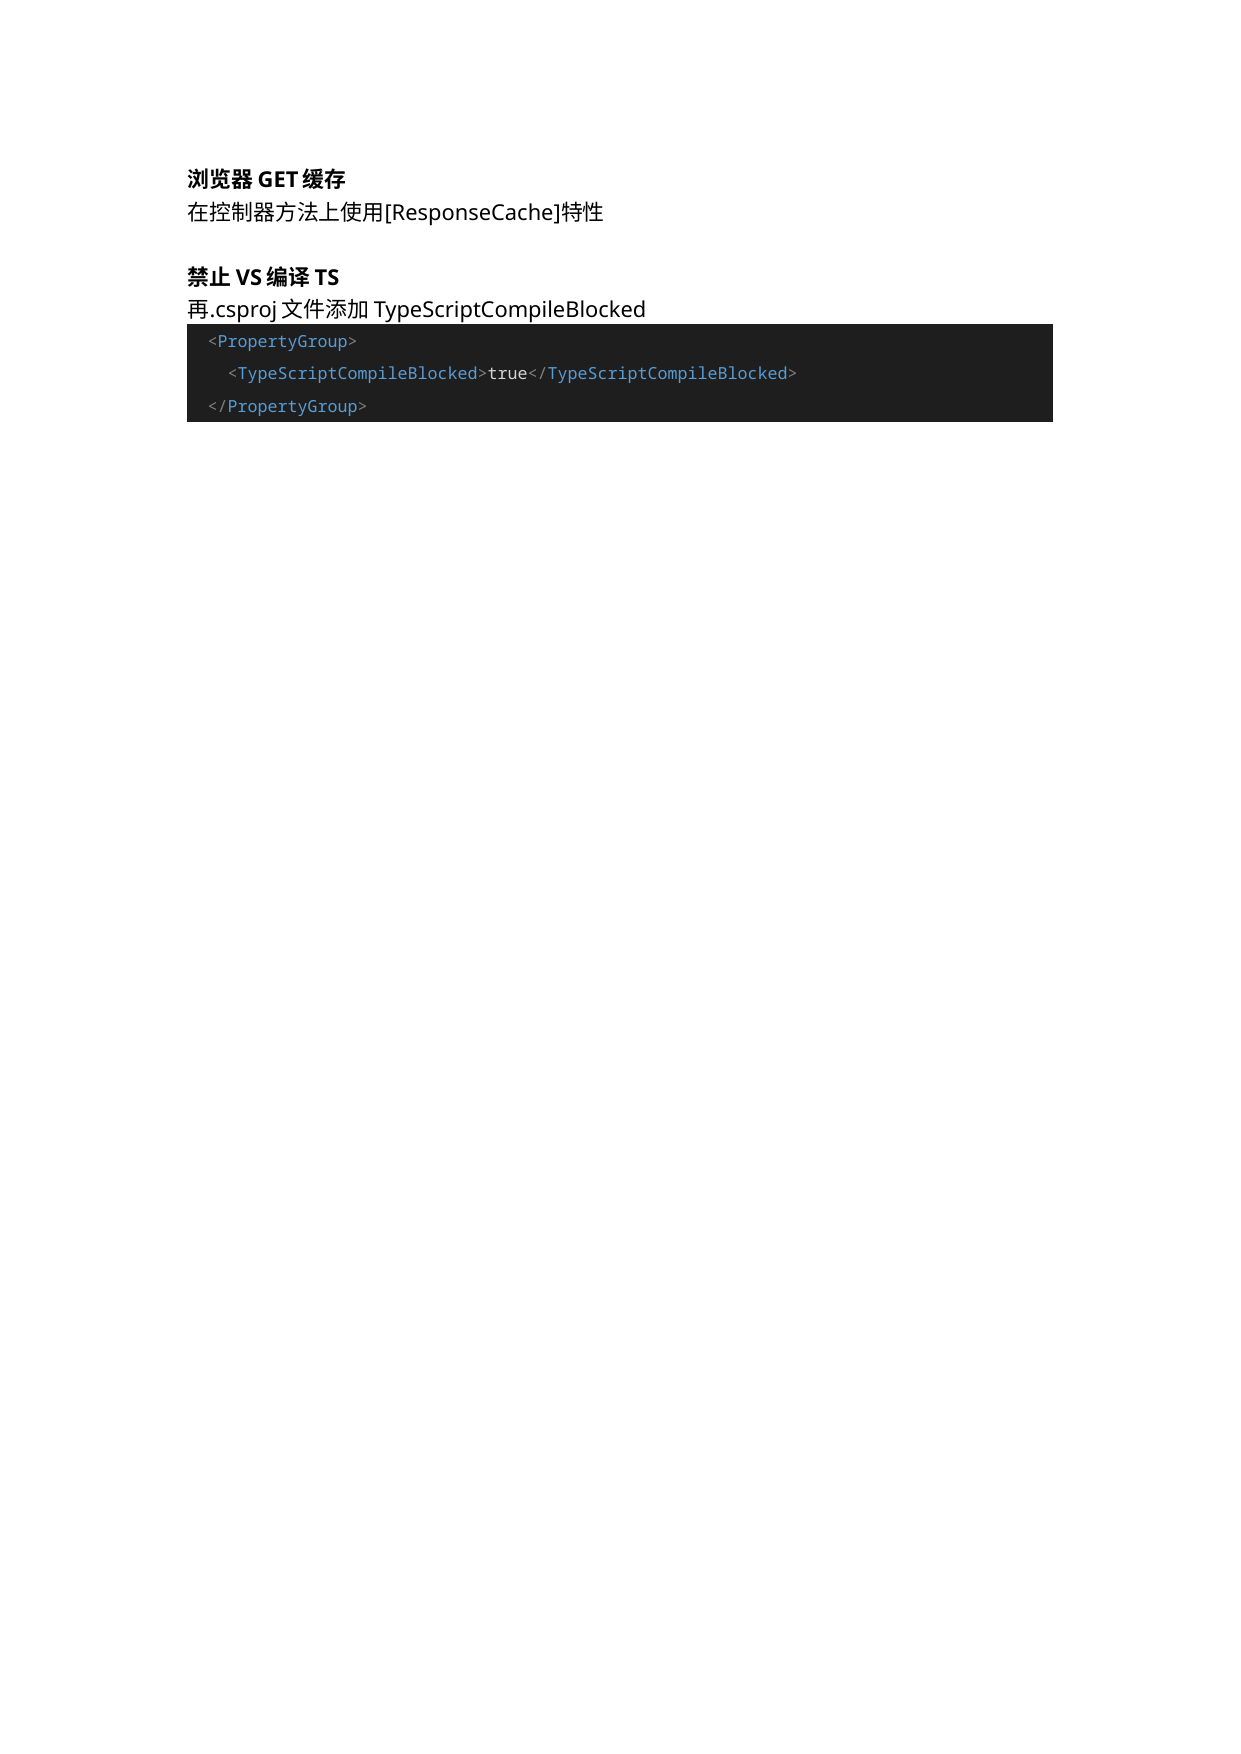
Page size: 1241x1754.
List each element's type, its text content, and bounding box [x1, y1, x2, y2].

text <PropertyGroup> [187, 324, 1053, 357]
text 在控制器方法上使用[ResponseCache]特性 [187, 194, 1053, 227]
text 禁止VS编译TS [187, 259, 1053, 292]
text 再.csproj文件添加TypeScriptCompileBlocked [187, 292, 1053, 324]
text </PropertyGroup> [187, 389, 1053, 422]
text 浏览器GET缓存 [187, 162, 1053, 194]
text <TypeScriptCompileBlocked>true</TypeScriptCompileBlocked> [187, 357, 1053, 389]
